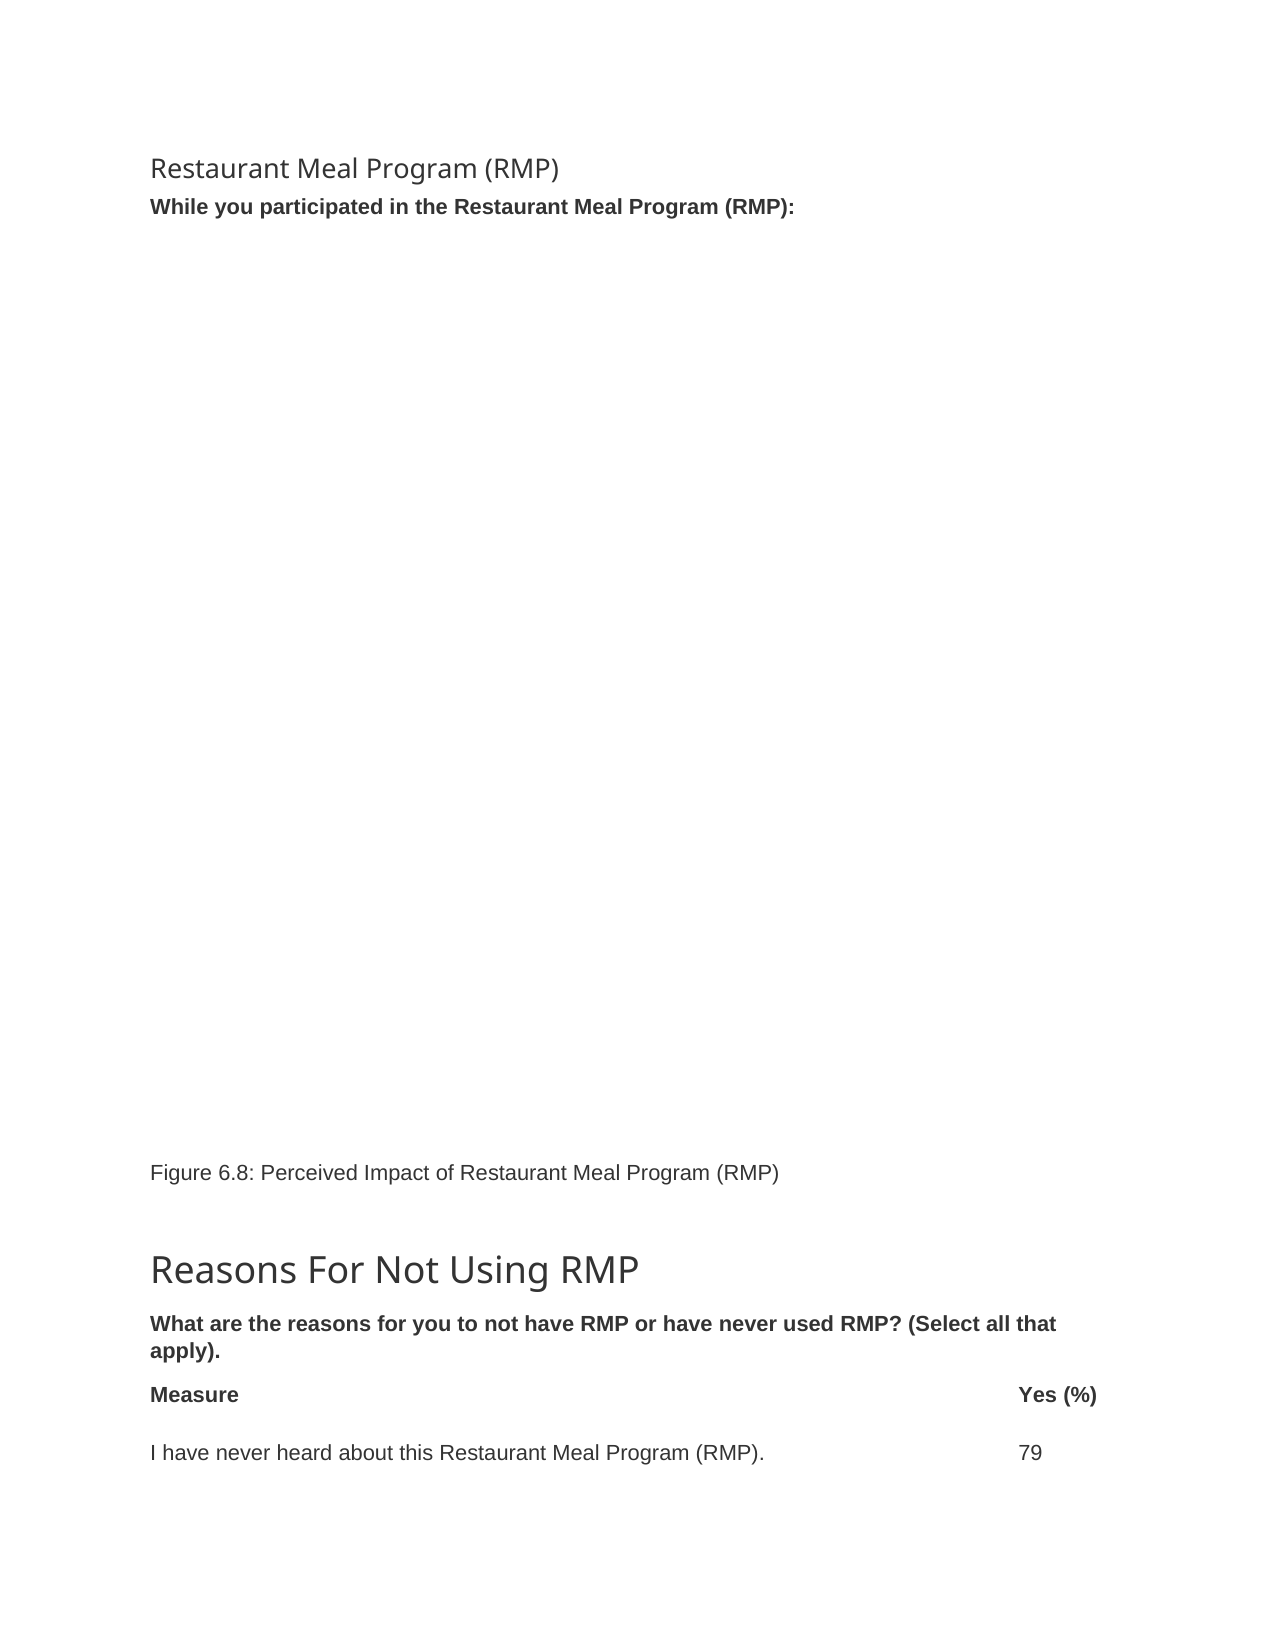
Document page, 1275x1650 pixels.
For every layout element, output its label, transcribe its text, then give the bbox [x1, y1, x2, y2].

subtitle Restaurant Meal Program (RMP) [150, 150, 1125, 187]
text What are the reasons for you to not have RMP or have never used RMP? (Select all that apply). [150, 1311, 1125, 1363]
table_header Measure [150, 1382, 1018, 1440]
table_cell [150, 1440, 1018, 1499]
subtitle While you participated in the Restaurant Meal Program (RMP): Figure 6.8: Perceived Impact of Restaurant Meal Program (RMP) [150, 194, 1125, 1185]
subtitle Reasons For Not Using RMP [150, 1244, 1125, 1295]
table_cell 79 (71.2%) [1018, 1440, 1125, 1499]
table_header Yes (%) [1018, 1382, 1125, 1440]
